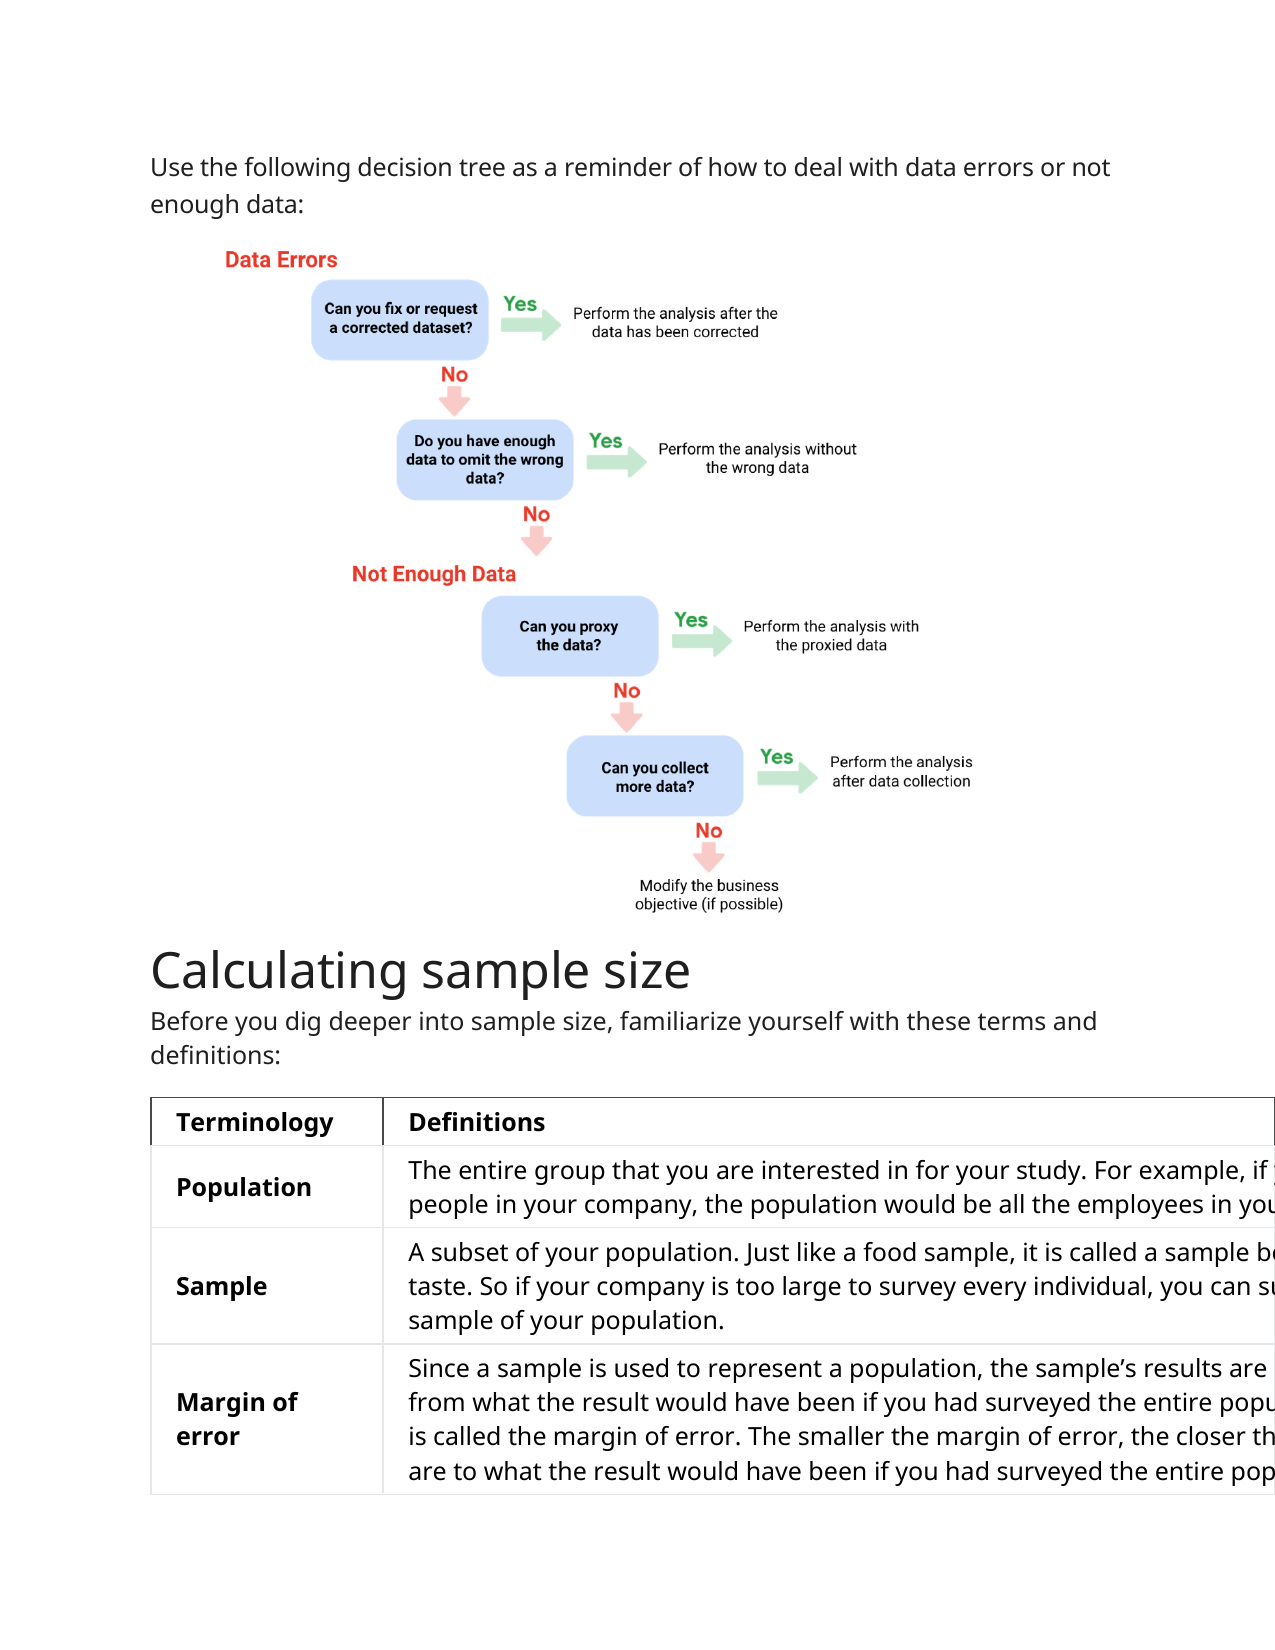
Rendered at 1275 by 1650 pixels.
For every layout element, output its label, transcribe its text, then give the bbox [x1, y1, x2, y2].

table_header Definitions [384, 1098, 1274, 1145]
subtitle Use the following decision tree as a reminder of how to deal with data errors or not enough data: [150, 150, 1125, 221]
text Before you dig deeper into sample size, familiarize yourself with these terms and definitions: [150, 1003, 1125, 1072]
table_cell Margin of error [152, 1345, 382, 1493]
table_cell Since a sample is used to represent a population, the sample’s results are expected to differ from what the result would have been if you had surveyed the entire population. This difference is called the margin of error. The smaller the margin of error, the closer the results of the sample are to what the result would have been if you had surveyed the entire population. [384, 1345, 1274, 1493]
subtitle Calculating sample size [150, 935, 1125, 1003]
table_header Terminology [152, 1098, 382, 1145]
picture [150, 242, 1125, 917]
table_cell Population [152, 1146, 382, 1227]
table_cell The entire group that you are interested in for your study. For example, if you are surveying people in your company, the population would be all the employees in your company. [384, 1146, 1274, 1227]
table_cell A subset of your population. Just like a food sample, it is called a sample because it is only a taste. So if your company is too large to survey every individual, you can survey a representative sample of your population. [384, 1228, 1274, 1343]
table_cell Sample [152, 1228, 382, 1343]
